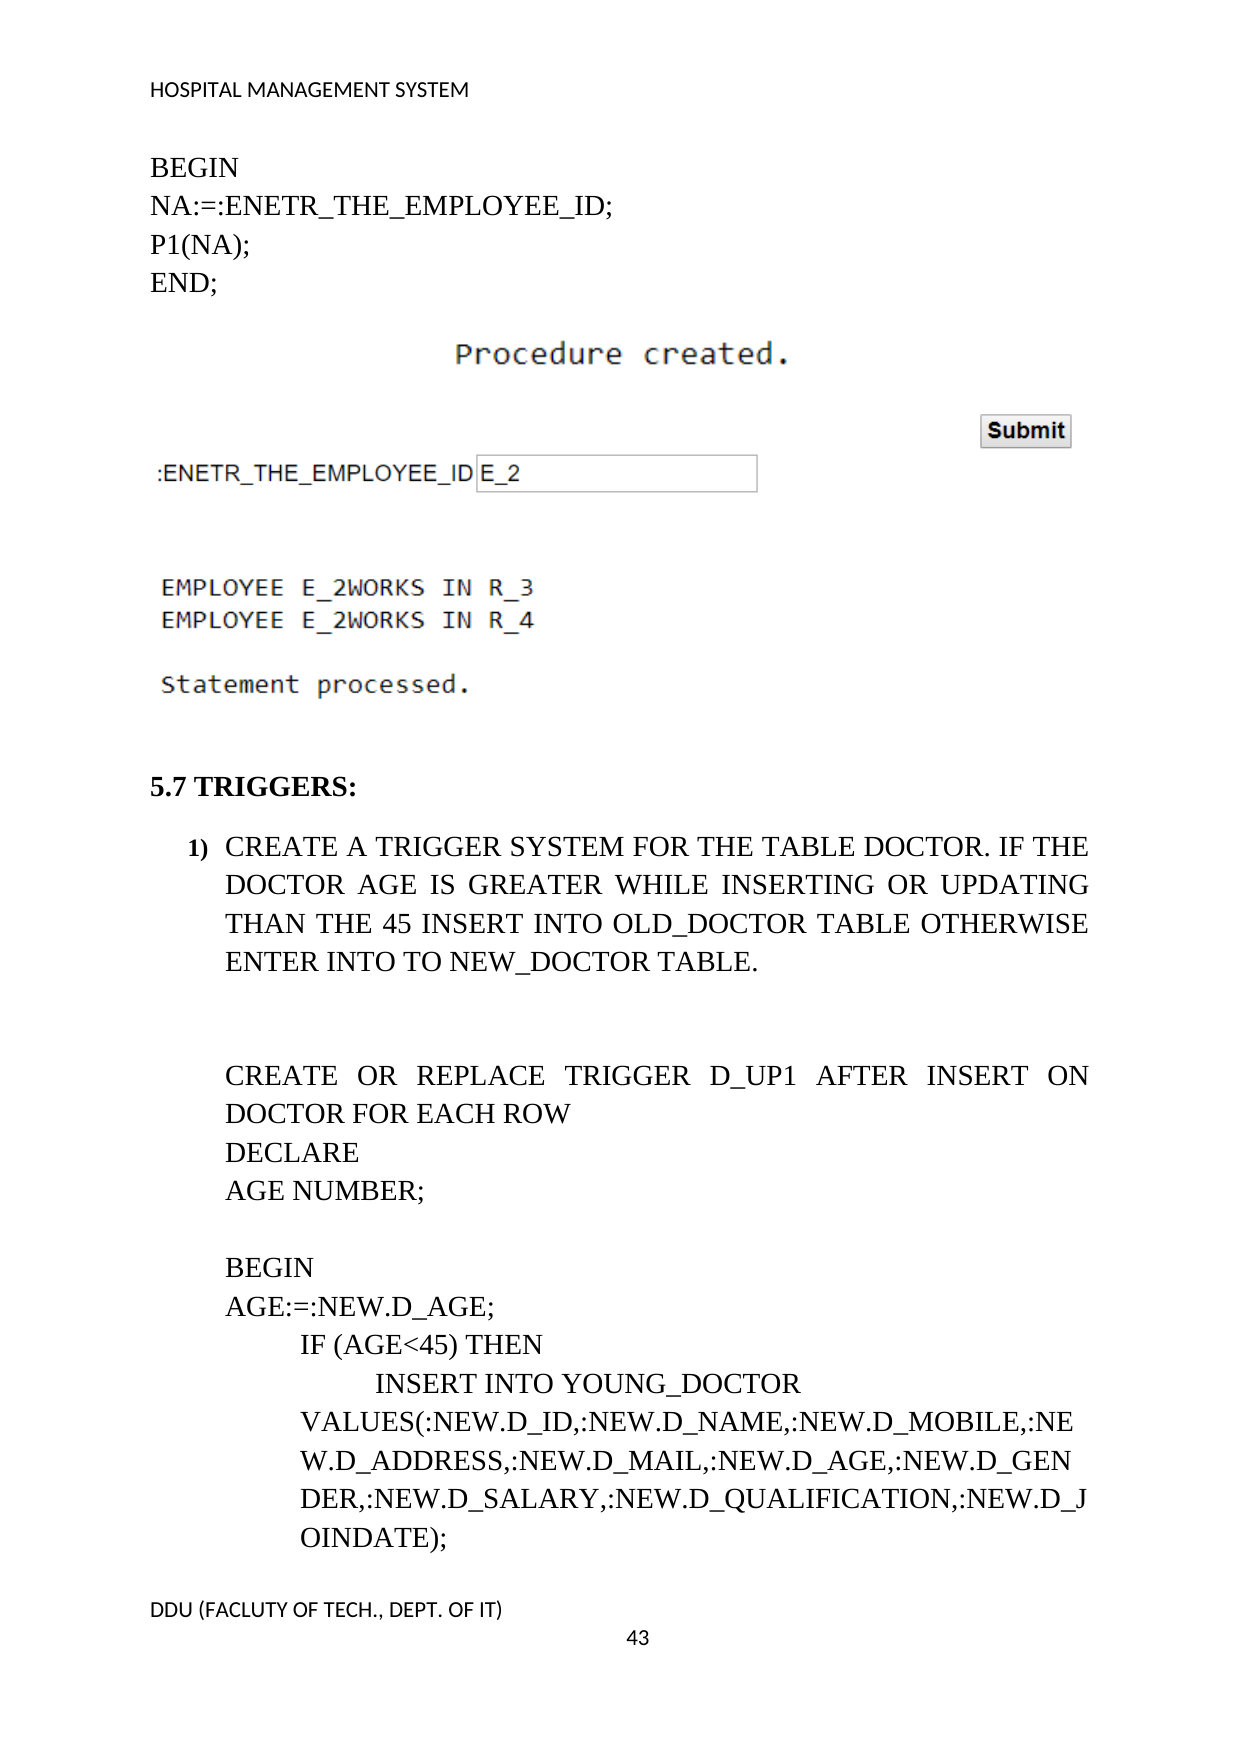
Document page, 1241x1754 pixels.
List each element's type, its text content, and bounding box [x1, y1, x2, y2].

picture [150, 556, 566, 727]
text NA:=:ENETR_THE_EMPLOYEE_ID; [150, 188, 1090, 222]
picture [442, 304, 798, 400]
text IF (AGE<45) THEN [225, 1327, 1090, 1361]
text P1(NA); [150, 227, 1090, 261]
text AGE:=:NEW.D_AGE; [225, 1289, 1090, 1322]
text 5.7 TRIGGERS: [150, 769, 1090, 803]
text END; [150, 266, 1090, 299]
text AGE NUMBER; [225, 1173, 1090, 1207]
list CREATE A TRIGGER SYSTEM FOR THE TABLE DOCTOR. IF THE DOCTOR AGE IS GREATER WHILE INSERTING OR UPDATING THAN THE 45 INSERT INTO OLD_DOCTOR TABLE OTHERWISE ENTER INTO TO NEW_DOCTOR TABLE. [187, 829, 1090, 978]
picture [150, 403, 1083, 514]
text CREATE OR REPLACE TRIGGER D_UP1 AFTER INSERT ON DOCTOR FOR EACH ROW [225, 1058, 1090, 1130]
text BEGIN [225, 1250, 1090, 1284]
text BEGIN [150, 150, 1090, 183]
text DECLARE [225, 1135, 1090, 1168]
text INSERT INTO YOUNG_DOCTOR VALUES(:NEW.D_ID,:NEW.D_NAME,:NEW.D_MOBILE,:NEW.D_ADDRESS,:NEW.D_MAIL,:NEW.D_AGE,:NEW.D_GENDER,:NEW.D_SALARY,:NEW.D_QUALIFICATION,:NEW.D_JOINDATE); [300, 1366, 1090, 1554]
